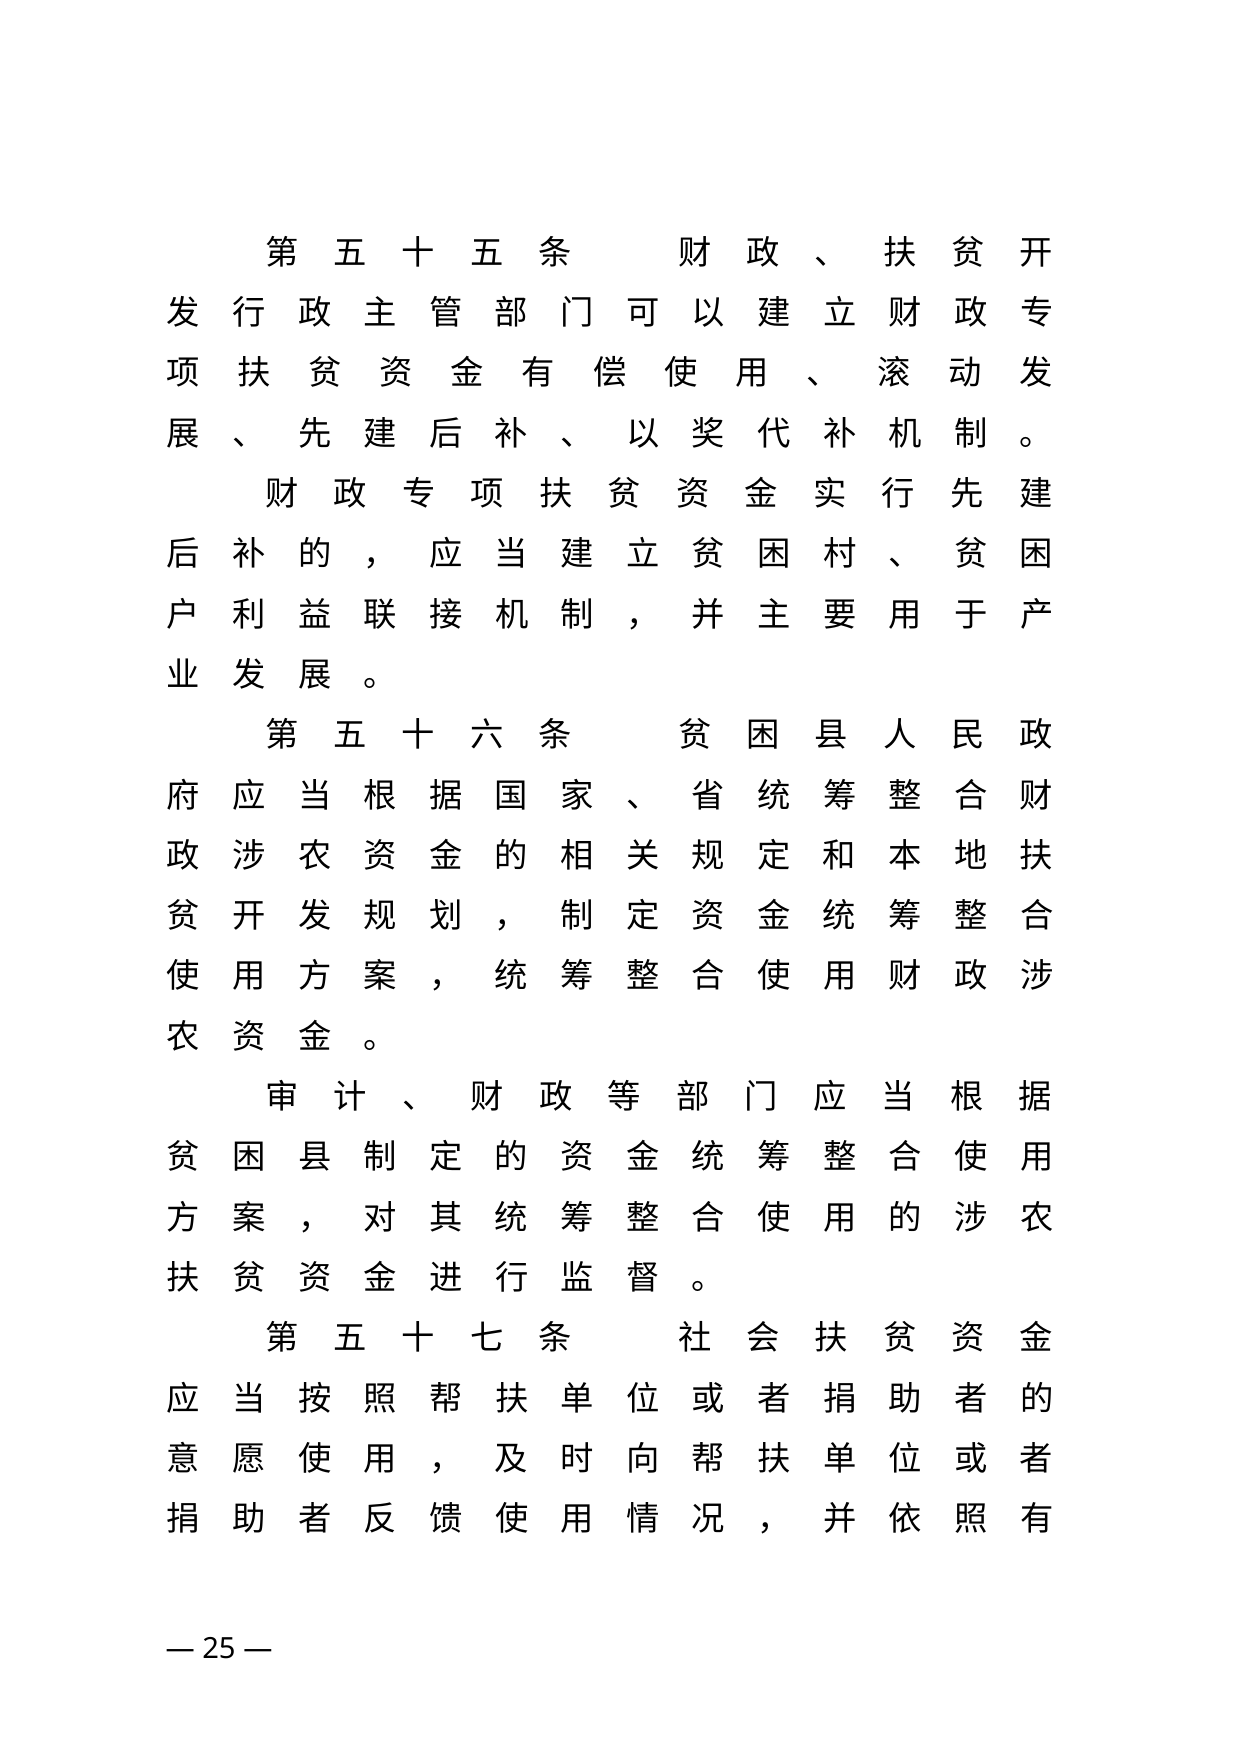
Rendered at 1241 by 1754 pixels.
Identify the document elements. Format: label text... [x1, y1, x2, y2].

text 审计、财政等部门应当根据贫困县制定的资金统筹整合使用方案，对其统筹整合使用的涉农扶贫资金进行监督。 [167, 1064, 1085, 1305]
text 第五十五条 财政、扶贫开发行政主管部门可以建立财政专项扶贫资金有偿使用、滚动发展、先建后补、以奖代补机制。 [167, 219, 1085, 461]
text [167, 1305, 1085, 1546]
text 财政专项扶贫资金实行先建后补的，应当建立贫困村、贫困户利益联接机制，并主要用于产业发展。 [167, 461, 1085, 702]
text 第五十六条 贫困县人民政府应当根据国家、省统筹整合财政涉农资金的相关规定和本地扶贫开发规划，制定资金统筹整合使用方案，统筹整合使用财政涉农资金。 [167, 702, 1085, 1064]
